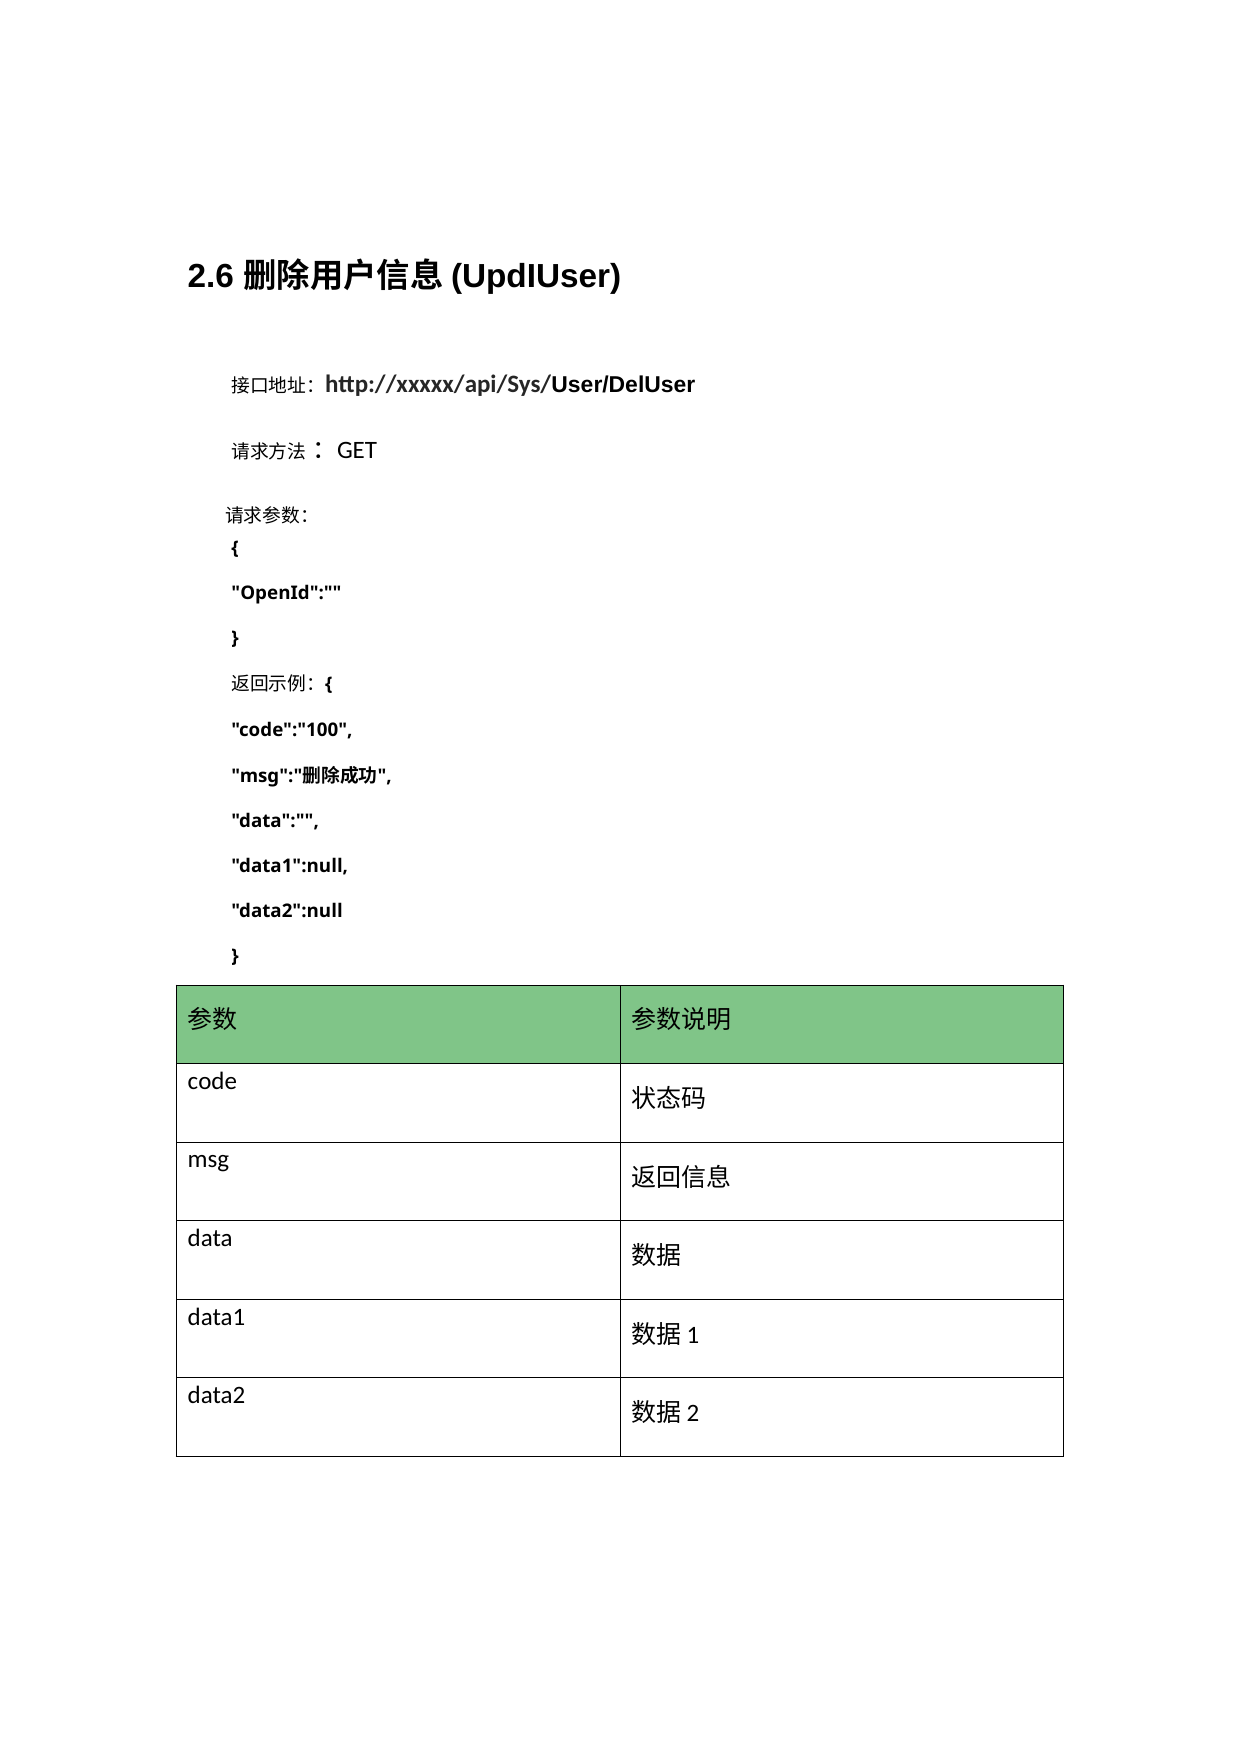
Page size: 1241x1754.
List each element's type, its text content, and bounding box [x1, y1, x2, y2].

text "code":"100", [187, 712, 1053, 745]
text } [187, 939, 1053, 972]
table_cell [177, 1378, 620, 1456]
text 请求参数： [187, 498, 1053, 531]
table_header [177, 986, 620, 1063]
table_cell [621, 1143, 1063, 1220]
text } [187, 621, 1053, 654]
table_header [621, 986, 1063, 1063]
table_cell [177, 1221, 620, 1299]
text { [187, 531, 1053, 563]
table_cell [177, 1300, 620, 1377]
subtitle 2.6 删除用户信息 (UpdIUser) [187, 241, 1053, 306]
text "OpenId":"" [187, 576, 1053, 608]
text 接口地址：http://xxxxx/api/Sys/User/DelUser [187, 367, 1053, 400]
text "msg":"删除成功", [187, 758, 1053, 790]
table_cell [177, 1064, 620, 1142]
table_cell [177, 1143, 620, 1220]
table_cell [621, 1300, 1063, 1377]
text "data":"", [187, 804, 1053, 836]
text "data2":null [187, 894, 1053, 927]
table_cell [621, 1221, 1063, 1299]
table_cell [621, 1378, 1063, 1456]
text 请求方法 ：GET [187, 415, 1053, 480]
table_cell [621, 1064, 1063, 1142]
text "data1":null, [187, 849, 1053, 881]
text 返回示例：{ [187, 666, 1053, 699]
